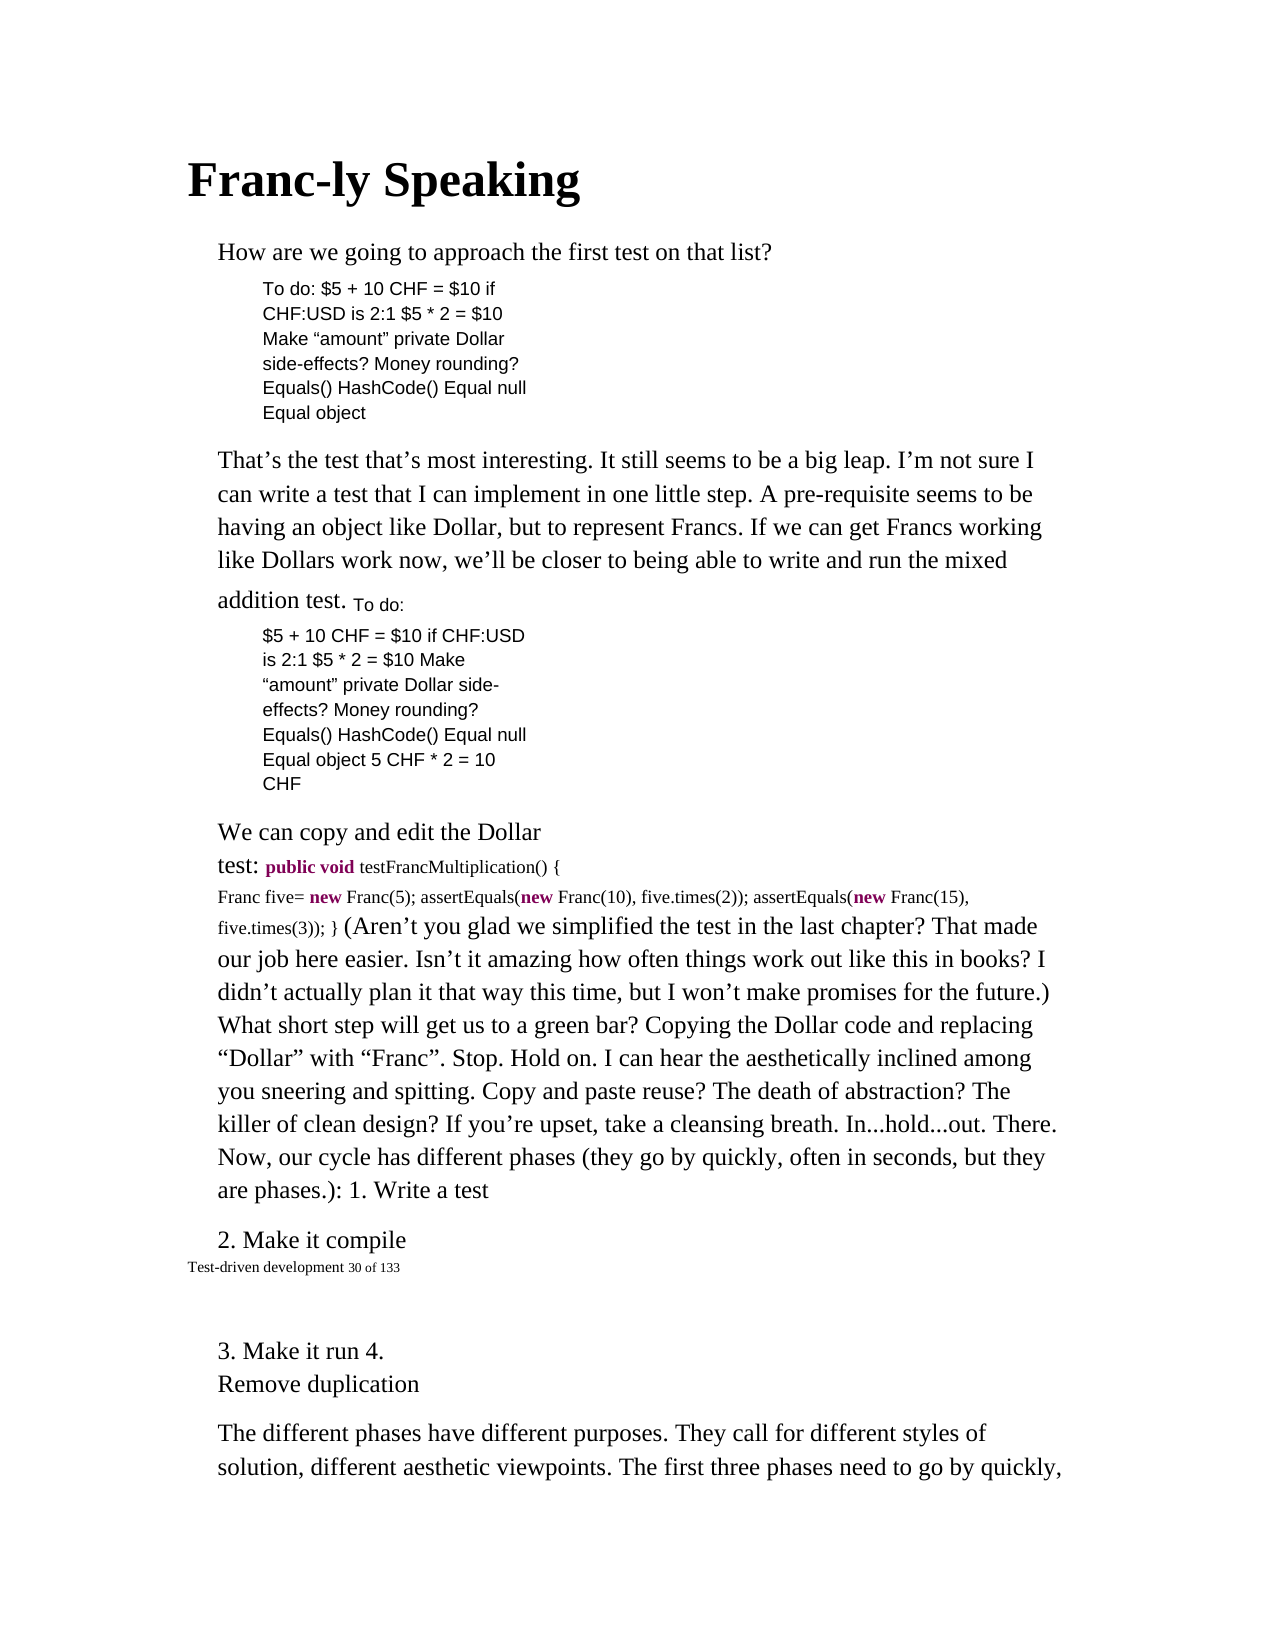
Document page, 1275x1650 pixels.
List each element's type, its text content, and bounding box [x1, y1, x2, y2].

text That’s the test that’s most interesting. It still seems to be a big leap. I’m not sure I can write a test that I can implement in one little step. A pre-requisite seems to be having an object like Dollar, but to represent Francs. If we can get Francs working like Dollars work now, we’ll be closer to being able to write and run the mixed addition test. To do: [217, 446, 1072, 615]
text How are we going to approach the first test on that list? [217, 237, 773, 266]
text 2. Make it compile [217, 1225, 416, 1254]
text Franc-ly Speaking [187, 150, 618, 207]
text $5 + 10 CHF = $10 if CHF:USD is 2:1 $5 * 2 = $10 Make “amount” private Dollar side-effects? Money rounding? Equals() HashCode() Equal null Equal object 5 CHF * 2 = 10 CHF [262, 624, 539, 795]
text To do: $5 + 10 CHF = $10 if CHF:USD is 2:1 $5 * 2 = $10 Make “amount” private Dollar side-effects? Money rounding? Equals() HashCode() Equal null Equal object [262, 278, 539, 423]
text Test-driven development 30 of 133 [187, 1258, 1088, 1276]
text We can copy and edit the Dollar test: public void testFrancMultiplication() { [217, 817, 587, 879]
text Franc five= new Franc(5); assertEquals(new Franc(10), five.times(2)); assertEquals(new Franc(15), five.times(3)); } (Aren’t you glad we simplified the test in the last chapter? That made our job here easier. Isn’t it amazing how often things work out like this in books? I didn’t actually plan it that way this time, but I won’t make promises for the future.) What short step will get us to a green bar? Copying the Dollar code and replacing “Dollar” with “Franc”. Stop. Hold on. I can hear the aesthetically inclined among you sneering and spitting. Copy and paste reuse? The death of abstraction? The killer of clean design? If you’re upset, take a cleansing breath. In...hold...out. There. Now, our cycle has different phases (they go by quickly, often in seconds, but they are phases.): 1. Write a test [217, 886, 1061, 1204]
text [217, 1418, 1067, 1480]
text 3. Make it run 4. Remove duplication [217, 1336, 453, 1398]
